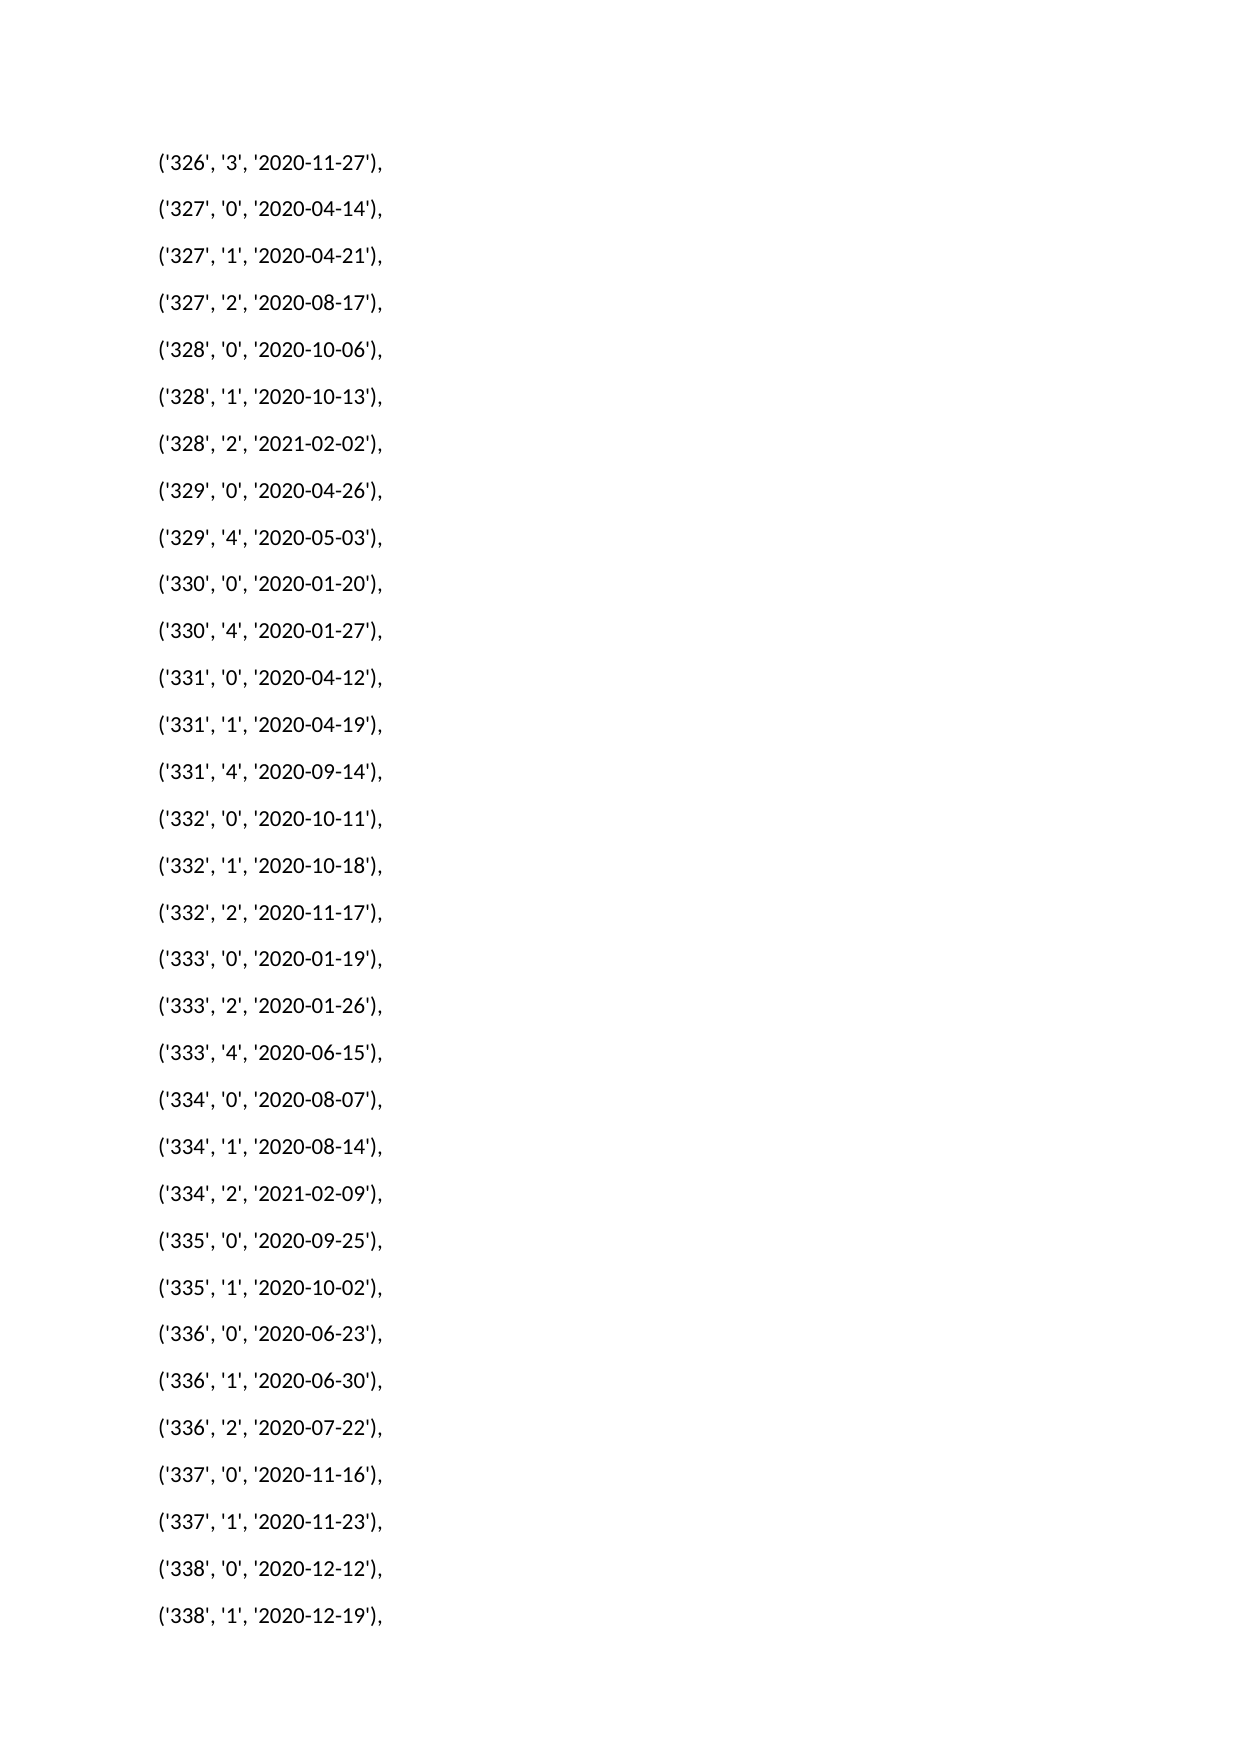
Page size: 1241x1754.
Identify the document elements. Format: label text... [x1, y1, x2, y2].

text ('330', '0', '2020-01-20'), [148, 569, 1093, 597]
text ('333', '2', '2020-01-26'), [148, 991, 1093, 1019]
text ('331', '4', '2020-09-14'), [148, 757, 1093, 785]
text ('338', '1', '2020-12-19'), [148, 1601, 1093, 1629]
text ('337', '0', '2020-11-16'), [148, 1460, 1093, 1488]
text ('333', '0', '2020-01-19'), [148, 944, 1093, 972]
text ('335', '0', '2020-09-25'), [148, 1226, 1093, 1254]
text ('334', '1', '2020-08-14'), [148, 1132, 1093, 1160]
text ('330', '4', '2020-01-27'), [148, 616, 1093, 644]
text ('332', '1', '2020-10-18'), [148, 851, 1093, 879]
text ('327', '0', '2020-04-14'), [148, 194, 1093, 222]
text ('329', '4', '2020-05-03'), [148, 523, 1093, 551]
text ('336', '1', '2020-06-30'), [148, 1366, 1093, 1394]
text ('332', '0', '2020-10-11'), [148, 804, 1093, 832]
text ('327', '2', '2020-08-17'), [148, 288, 1093, 316]
text ('328', '1', '2020-10-13'), [148, 382, 1093, 410]
text ('336', '0', '2020-06-23'), [148, 1319, 1093, 1347]
text ('331', '1', '2020-04-19'), [148, 710, 1093, 738]
text ('335', '1', '2020-10-02'), [148, 1273, 1093, 1301]
text ('327', '1', '2020-04-21'), [148, 241, 1093, 269]
text ('328', '2', '2021-02-02'), [148, 429, 1093, 457]
text ('332', '2', '2020-11-17'), [148, 898, 1093, 926]
text ('328', '0', '2020-10-06'), [148, 335, 1093, 363]
text ('331', '0', '2020-04-12'), [148, 663, 1093, 691]
text ('329', '0', '2020-04-26'), [148, 476, 1093, 504]
text ('336', '2', '2020-07-22'), [148, 1413, 1093, 1441]
text ('338', '0', '2020-12-12'), [148, 1554, 1093, 1582]
text ('326', '3', '2020-11-27'), [148, 148, 1093, 176]
text ('334', '2', '2021-02-09'), [148, 1179, 1093, 1207]
text ('337', '1', '2020-11-23'), [148, 1507, 1093, 1535]
text ('334', '0', '2020-08-07'), [148, 1085, 1093, 1113]
text ('333', '4', '2020-06-15'), [148, 1038, 1093, 1066]
